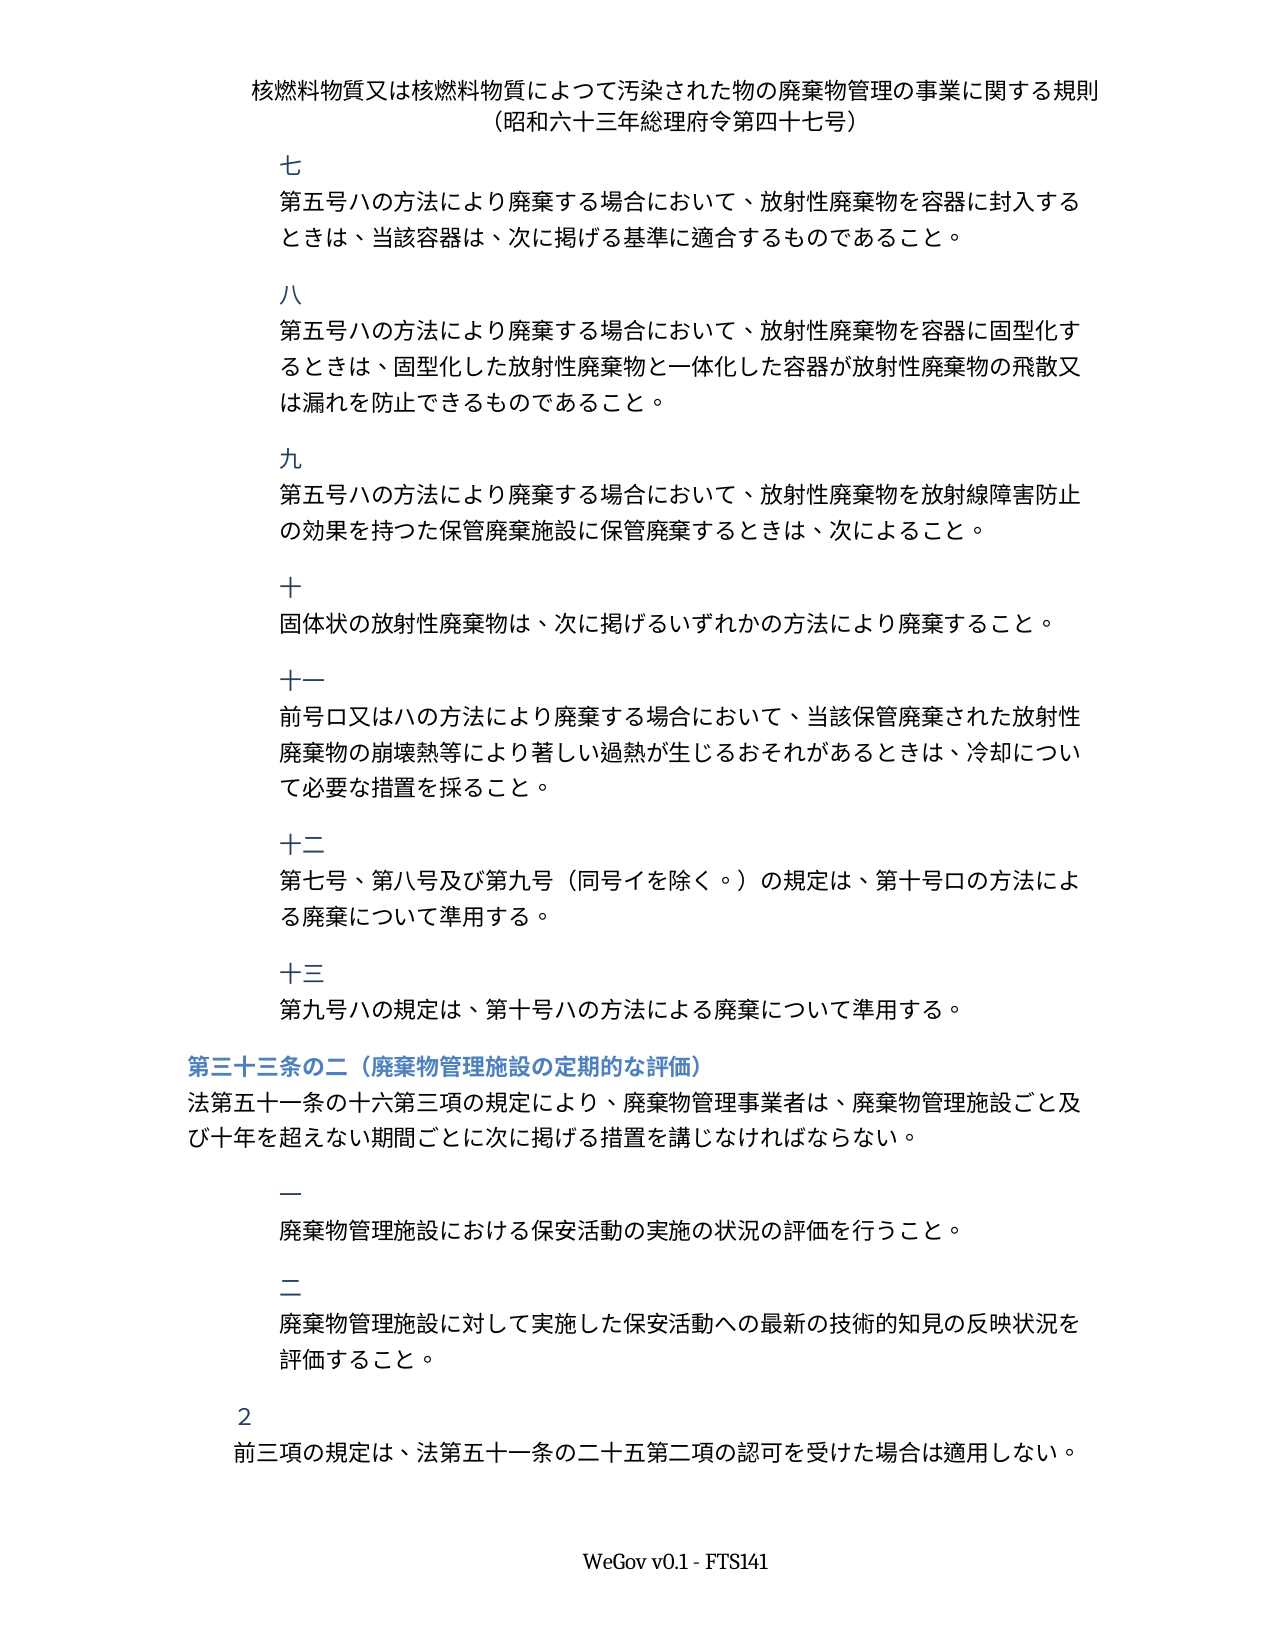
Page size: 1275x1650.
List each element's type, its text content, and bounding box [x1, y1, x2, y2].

text 第五号ハの方法により廃棄する場合において、放射性廃棄物を放射線障害防止の効果を持つた保管廃棄施設に保管廃棄するときは、次によること。 [279, 479, 1087, 546]
text 第七号、第八号及び第九号（同号イを除く。）の規定は、第十号ロの方法による廃棄について準用する。 [279, 865, 1087, 932]
subtitle 九 [279, 443, 1087, 474]
text 廃棄物管理施設に対して実施した保安活動への最新の技術的知見の反映状況を評価すること。 [279, 1308, 1087, 1375]
subtitle 第三十三条の二（廃棄物管理施設の定期的な評価） [187, 1051, 1087, 1082]
subtitle 十二 [279, 829, 1087, 860]
text 第五号ハの方法により廃棄する場合において、放射性廃棄物を容器に封入するときは、当該容器は、次に掲げる基準に適合するものであること。 [279, 186, 1087, 253]
text 前号ロ又はハの方法により廃棄する場合において、当該保管廃棄された放射性廃棄物の崩壊熱等により著しい過熱が生じるおそれがあるときは、冷却について必要な措置を採ること。 [279, 701, 1087, 804]
subtitle ２ [233, 1401, 1087, 1432]
subtitle 十 [279, 572, 1087, 603]
subtitle 一 [279, 1179, 1087, 1210]
text 第九号ハの規定は、第十号ハの方法による廃棄について準用する。 [279, 994, 1087, 1025]
subtitle 七 [279, 150, 1087, 181]
text 固体状の放射性廃棄物は、次に掲げるいずれかの方法により廃棄すること。 [279, 608, 1087, 639]
subtitle 二 [279, 1272, 1087, 1303]
text 廃棄物管理施設における保安活動の実施の状況の評価を行うこと。 [279, 1215, 1087, 1246]
subtitle 十三 [279, 958, 1087, 989]
subtitle 十一 [279, 664, 1087, 696]
text 法第五十一条の十六第三項の規定により、廃棄物管理事業者は、廃棄物管理施設ごと及び十年を超えない期間ごとに次に掲げる措置を講じなければならない。 [187, 1086, 1087, 1154]
text 第五号ハの方法により廃棄する場合において、放射性廃棄物を容器に固型化するときは、固型化した放射性廃棄物と一体化した容器が放射性廃棄物の飛散又は漏れを防止できるものであること。 [279, 314, 1087, 418]
text 前三項の規定は、法第五十一条の二十五第二項の認可を受けた場合は適用しない。 [233, 1436, 1087, 1468]
subtitle 八 [279, 279, 1087, 310]
